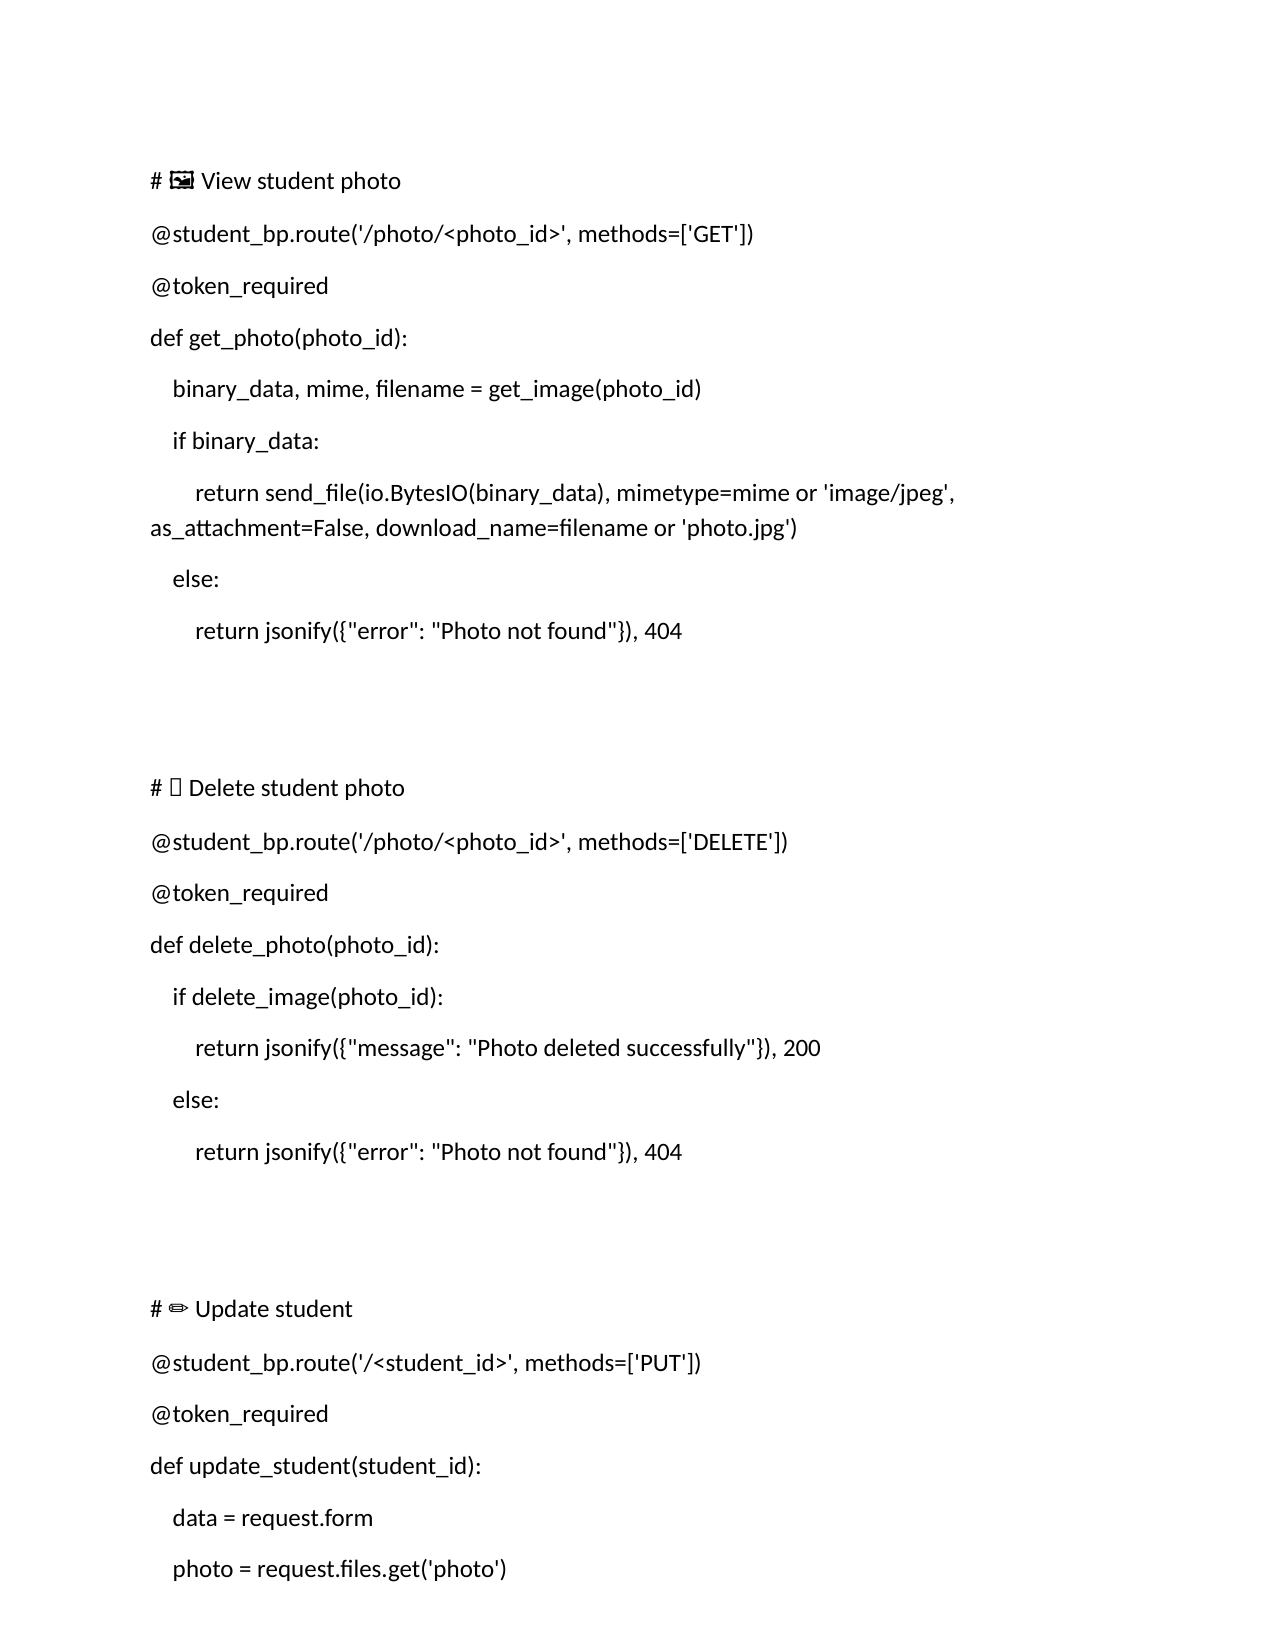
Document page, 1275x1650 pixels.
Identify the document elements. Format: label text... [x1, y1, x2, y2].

text @student_bp.route('/photo/<photo_id>', methods=['DELETE']) [150, 826, 1125, 856]
text @token_required [150, 1398, 1125, 1429]
text binary_data, mime, filename = get_image(photo_id) [150, 373, 1125, 404]
text def update_student(student_id): [150, 1450, 1125, 1481]
text @student_bp.route('/photo/<photo_id>', methods=['GET']) [150, 218, 1125, 249]
text else: [150, 1084, 1125, 1115]
text if binary_data: [150, 425, 1125, 456]
text @student_bp.route('/<student_id>', methods=['PUT']) [150, 1347, 1125, 1377]
text if delete_image(photo_id): [150, 981, 1125, 1011]
text def delete_photo(photo_id): [150, 929, 1125, 960]
text # 🖼️ View student photo [150, 162, 1125, 197]
text @token_required [150, 877, 1125, 908]
text # ❌ Delete student photo [150, 770, 1125, 804]
text photo = request.files.get('photo') [150, 1553, 1125, 1584]
text return send_file(io.BytesIO(binary_data), mimetype=mime or 'image/jpeg', as_attachment=False, download_name=filename or 'photo.jpg') [150, 477, 1125, 542]
text def get_photo(photo_id): [150, 322, 1125, 352]
text data = request.form [150, 1502, 1125, 1532]
text # ✏️ Update student [150, 1291, 1125, 1325]
text return jsonify({"error": "Photo not found"}), 404 [150, 1136, 1125, 1166]
text else: [150, 563, 1125, 594]
text return jsonify({"message": "Photo deleted successfully"}), 200 [150, 1032, 1125, 1063]
text @token_required [150, 270, 1125, 301]
text return jsonify({"error": "Photo not found"}), 404 [150, 615, 1125, 646]
